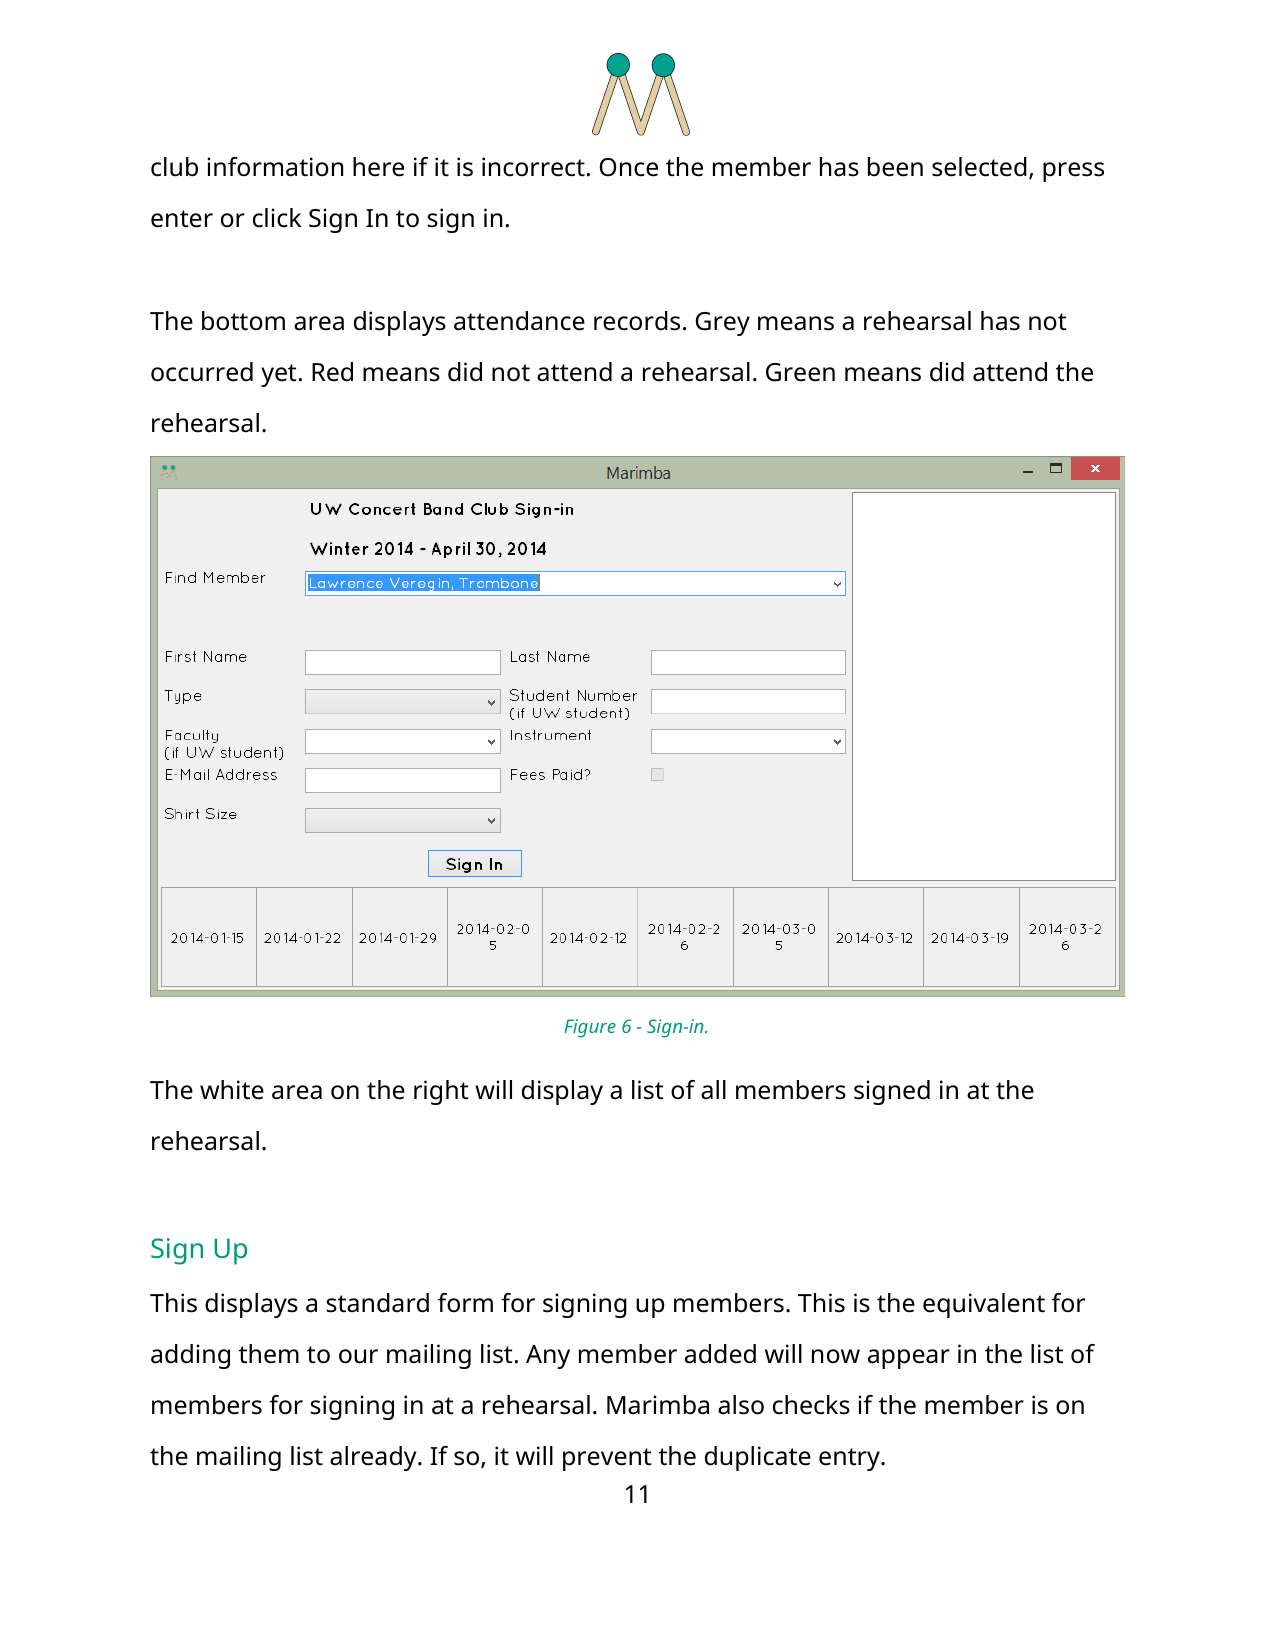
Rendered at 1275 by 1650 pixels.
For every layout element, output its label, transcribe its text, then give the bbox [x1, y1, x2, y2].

picture [592, 53, 690, 136]
subtitle Sign Up [150, 1230, 1125, 1267]
text The white area on the right will display a list of all members signed in at the rehearsal. [150, 1073, 1125, 1158]
text This displays a standard form for signing up members. This is the equivalent for adding them to our mailing list. Any member added will now appear in the list of members for signing in at a rehearsal. Marimba also checks if the member is on the mailing list already. If so, it will prevent the duplicate entry. [150, 1285, 1125, 1472]
text The bottom area displays attendance records. Grey means a rehearsal has not occurred yet. Red means did not attend a rehearsal. Green means did attend the rehearsal. [150, 303, 1125, 439]
text Figure 6 - Sign-in. [150, 1014, 1125, 1039]
picture [150, 456, 1125, 997]
